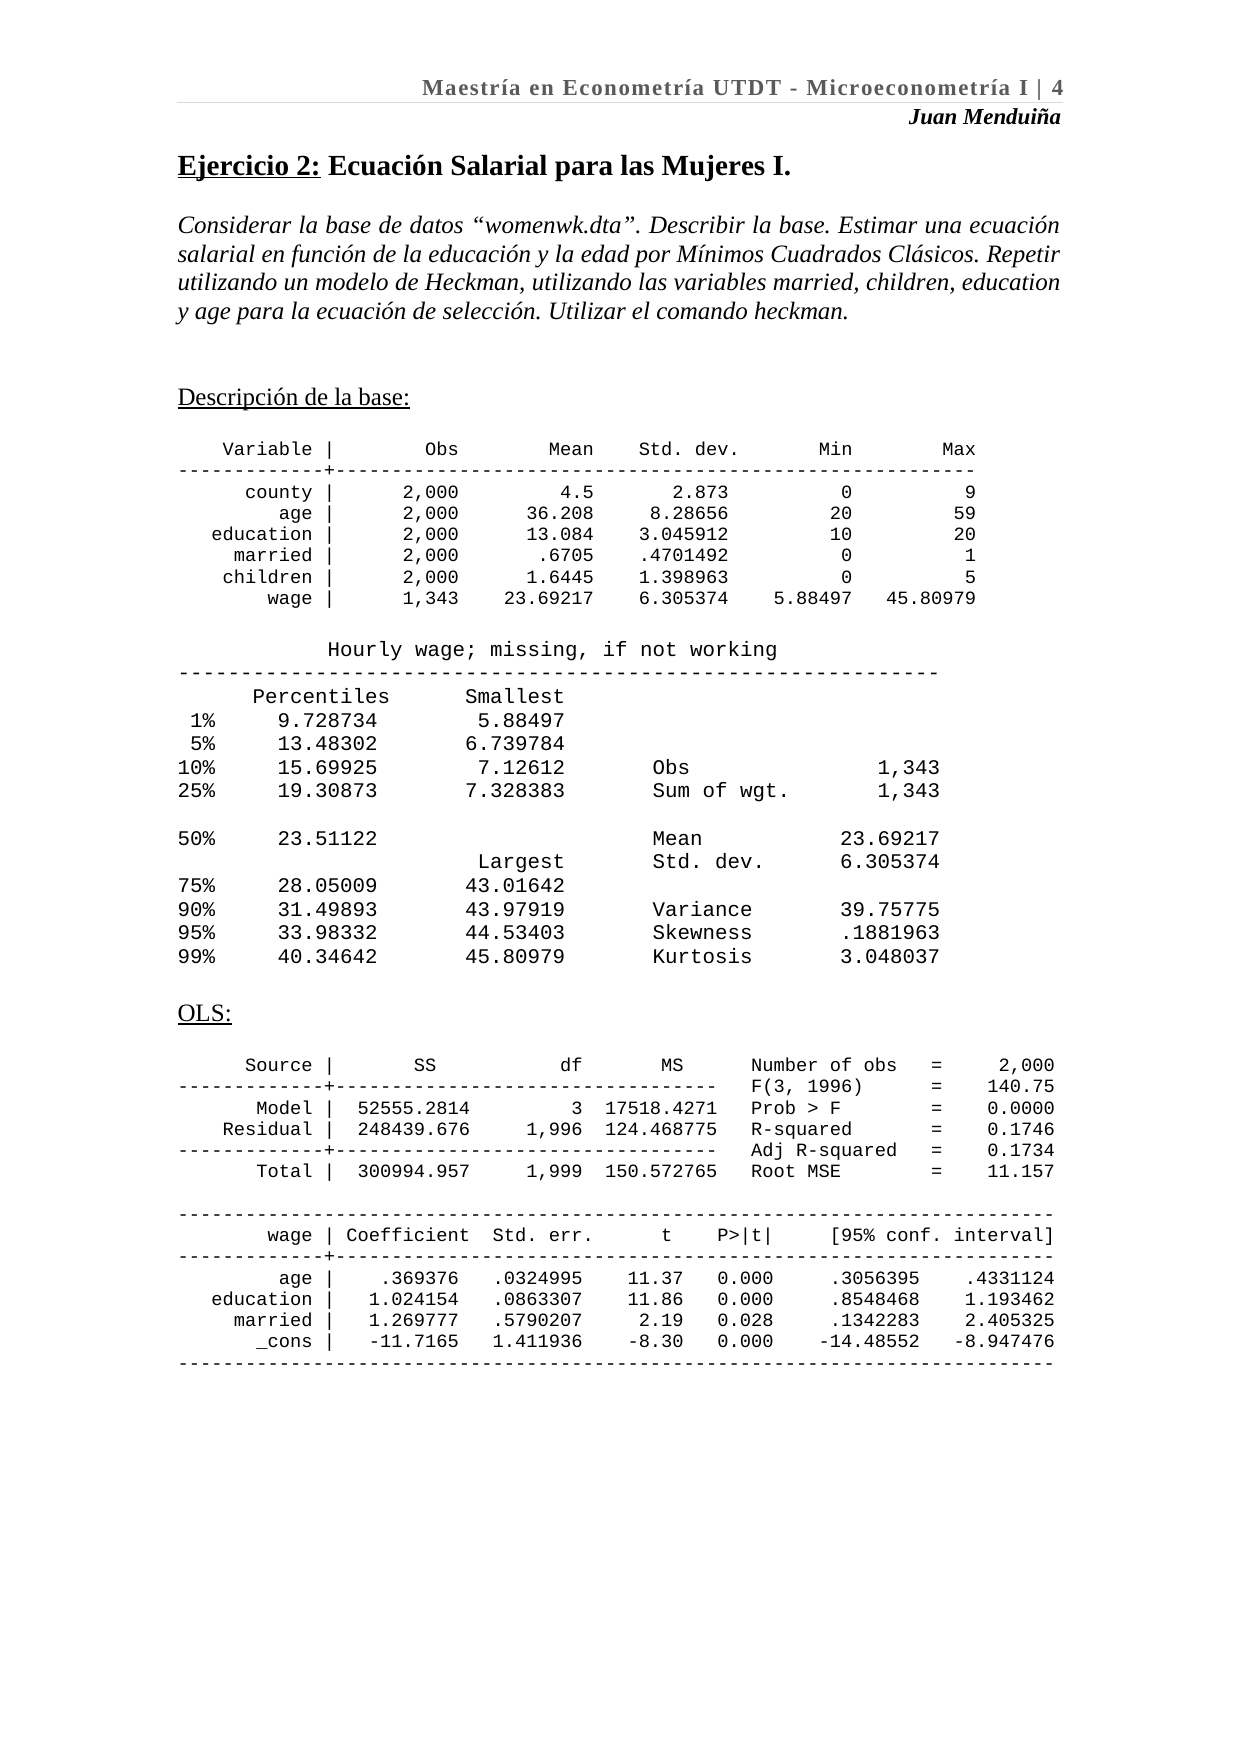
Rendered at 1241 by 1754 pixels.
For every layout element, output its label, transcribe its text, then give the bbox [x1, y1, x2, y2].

text Source | SS df MS Number of obs = 2,000 [177, 1056, 1063, 1077]
text Ejercicio 2: Ecuación Salarial para las Mujeres I. [177, 148, 1063, 181]
text 99% 40.34642 45.80979 Kurtosis 3.048037 [177, 946, 1063, 970]
text 10% 15.69925 7.12612 Obs 1,343 [177, 757, 1063, 781]
text _cons | -11.7165 1.411936 -8.30 0.000 -14.48552 -8.947476 [177, 1332, 1063, 1353]
text 95% 33.98332 44.53403 Skewness .1881963 [177, 922, 1063, 946]
text Considerar la base de datos “womenwk.dta”. Describir la base. Estimar una ecuación salarial en función de la educación y la edad por Mínimos Cuadrados Clásicos. Repetir utilizando un modelo de Heckman, utilizando las variables married, children, education y age para la ecuación de selección. Utilizar el comando heckman. [177, 210, 1063, 325]
text -------------+---------------------------------- Adj R-squared = 0.1734 [177, 1141, 1063, 1162]
text ------------------------------------------------------------------------------ [177, 1205, 1063, 1226]
text 75% 28.05009 43.01642 [177, 875, 1063, 899]
text married | 1.269777 .5790207 2.19 0.028 .1342283 2.405325 [177, 1311, 1063, 1332]
text children | 2,000 1.6445 1.398963 0 5 [177, 567, 1063, 589]
text ------------------------------------------------------------------------------ [177, 1353, 1063, 1375]
text Residual | 248439.676 1,996 124.468775 R-squared = 0.1746 [177, 1120, 1063, 1141]
text ------------------------------------------------------------- [177, 662, 1063, 686]
text -------------+---------------------------------------------------------------- [177, 1247, 1063, 1268]
text Model | 52555.2814 3 17518.4271 Prob > F = 0.0000 [177, 1098, 1063, 1120]
text education | 2,000 13.084 3.045912 10 20 [177, 525, 1063, 546]
text Percentiles Smallest [177, 686, 1063, 709]
text Hourly wage; missing, if not working [177, 639, 1063, 662]
text 90% 31.49893 43.97919 Variance 39.75775 [177, 899, 1063, 922]
text -------------+--------------------------------------------------------- [177, 461, 1063, 482]
text Descripción de la base: [177, 382, 1063, 411]
text 1% 9.728734 5.88497 [177, 709, 1063, 733]
text Variable | Obs Mean Std. dev. Min Max [177, 440, 1063, 461]
text 5% 13.48302 6.739784 [177, 733, 1063, 757]
text education | 1.024154 .0863307 11.86 0.000 .8548468 1.193462 [177, 1290, 1063, 1311]
text county | 2,000 4.5 2.873 0 9 [177, 482, 1063, 504]
text married | 2,000 .6705 .4701492 0 1 [177, 546, 1063, 567]
text wage | Coefficient Std. err. t P>|t| [95% conf. interval] [177, 1226, 1063, 1247]
text OLS: [177, 998, 1063, 1027]
text age | .369376 .0324995 11.37 0.000 .3056395 .4331124 [177, 1268, 1063, 1290]
text wage | 1,343 23.69217 6.305374 5.88497 45.80979 [177, 589, 1063, 610]
text Total | 300994.957 1,999 150.572765 Root MSE = 11.157 [177, 1162, 1063, 1183]
text Largest Std. dev. 6.305374 [177, 851, 1063, 875]
text age | 2,000 36.208 8.28656 20 59 [177, 504, 1063, 525]
text 25% 19.30873 7.328383 Sum of wgt. 1,343 [177, 781, 1063, 804]
text 50% 23.51122 Mean 23.69217 [177, 828, 1063, 851]
text -------------+---------------------------------- F(3, 1996) = 140.75 [177, 1077, 1063, 1098]
